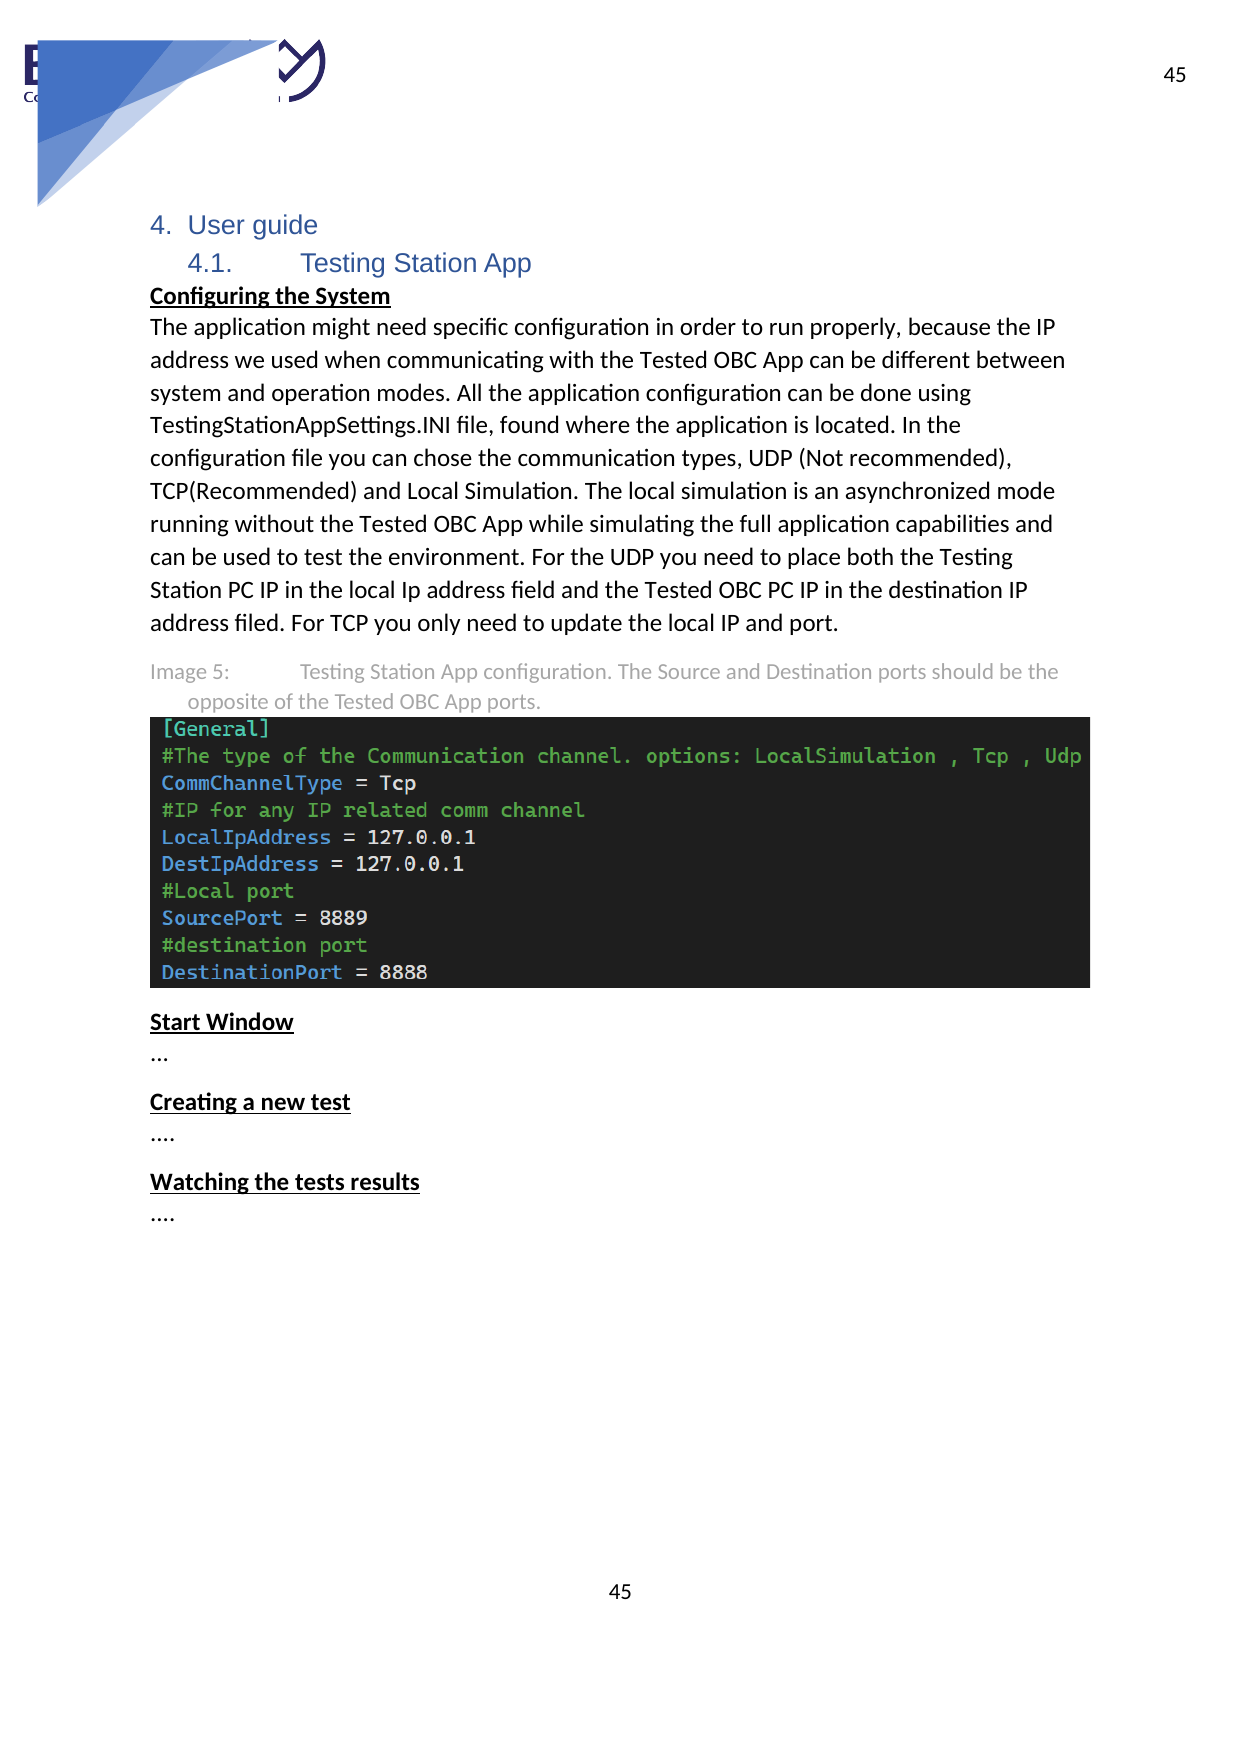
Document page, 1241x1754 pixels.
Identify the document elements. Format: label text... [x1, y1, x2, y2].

text Creating a new test [150, 1086, 1090, 1117]
text Start Window [150, 1006, 1090, 1037]
text Watching the tests results [150, 1167, 1090, 1197]
picture [7, 31, 335, 209]
text .... [150, 1197, 1090, 1228]
text .... [150, 1117, 1090, 1147]
picture [150, 717, 1091, 988]
text Testing Station App configuration. The Source and Destination ports should be the opposite of the Tested OBC App ports. [150, 657, 1090, 715]
subtitle Testing Station App [187, 247, 1090, 278]
subtitle User guide [150, 209, 1090, 240]
text The application might need specific configuration in order to run properly, because the IP address we used when communicating with the Tested OBC App can be different between system and operation modes. All the application configuration can be done using TestingStationAppSettings.INI file, found where the application is located. In the configuration file you can chose the communication types, UDP (Not recommended), TCP(Recommended) and Local Simulation. The local simulation is an asynchronized mode running without the Tested OBC App while simulating the full application capabilities and can be used to test the environment. For the UDP you need to place both the Testing Station PC IP in the local Ip address field and the Tested OBC PC IP in the destination IP address filed. For TCP you only need to update the local IP and port. [150, 311, 1090, 638]
text ... [150, 1037, 1090, 1067]
text Configuring the System [150, 280, 1090, 311]
